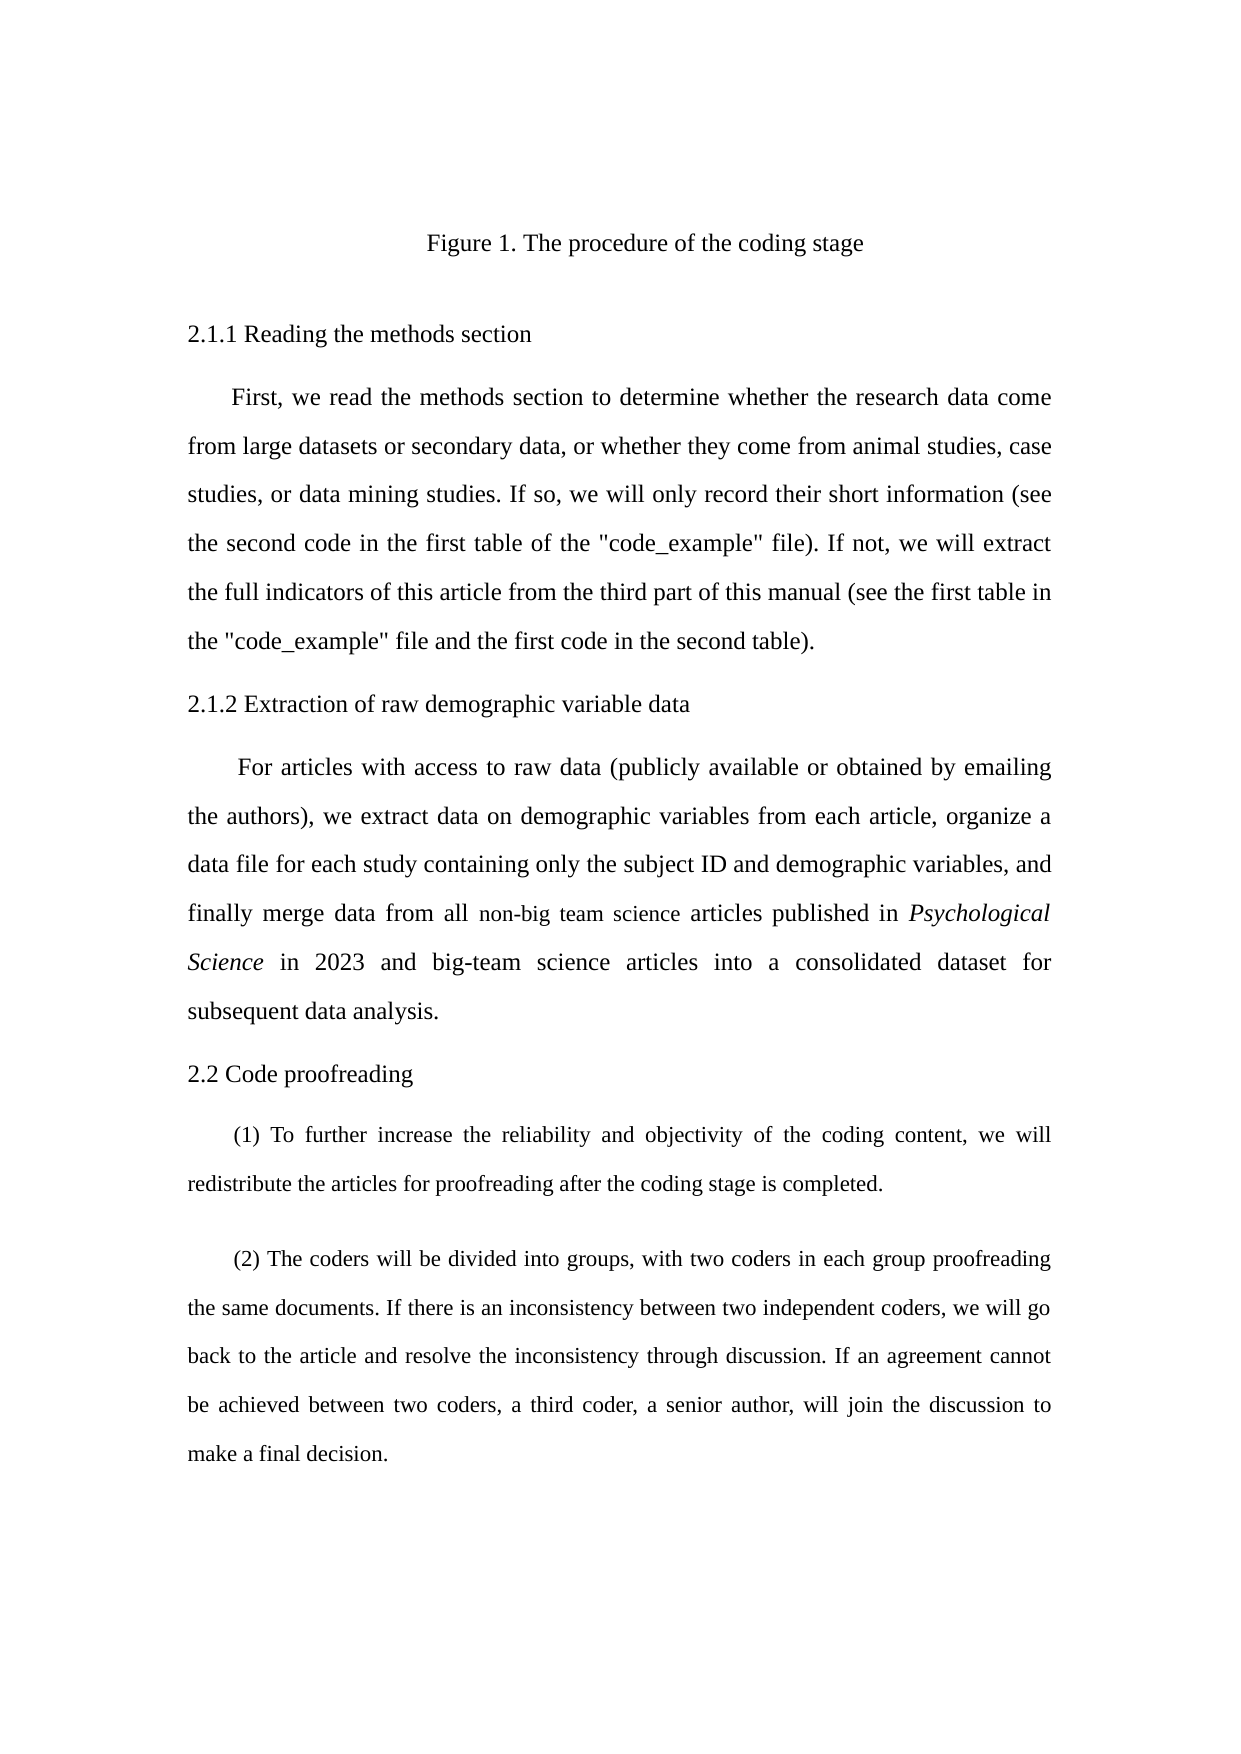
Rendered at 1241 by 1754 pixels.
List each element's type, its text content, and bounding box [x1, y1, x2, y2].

text First, we read the methods section to determine whether the research data come from large datasets or secondary data, or whether they come from animal studies, case studies, or data mining studies. If so, we will only record their short information (see the second code in the first table of the "code_example" file). If not, we will extract the full indicators of this article from the third part of this manual (see the first table in the "code_example" file and the first code in the second table). [187, 380, 1053, 656]
text (1) To further increase the reliability and objectivity of the coding content, we will redistribute the articles for proofreading after the coding stage is completed. [187, 1118, 1053, 1199]
text For articles with access to raw data (publicly available or obtained by emailing the authors), we extract data on demographic variables from each article, organize a data file for each study containing only the subject ID and demographic variables, and finally merge data from all non-big team science articles published in Psychological Science in 2023 and big-team science articles into a consolidated dataset for subsequent data analysis. [187, 750, 1053, 1026]
text 2.1.1 Reading the methods section [187, 317, 1053, 349]
text 2.1.2 Extraction of raw demographic variable data [187, 687, 1053, 719]
text (2) The coders will be divided into groups, with two coders in each group proofreading the same documents. If there is an inconsistency between two independent coders, we will go back to the article and resolve the inconsistency through discussion. If an agreement cannot be achieved between two coders, a third coder, a senior author, will join the discussion to make a final decision. [187, 1242, 1053, 1469]
text 2.2 Code proofreading [187, 1057, 1053, 1089]
text Figure 1. The procedure of the coding stage [187, 227, 1053, 259]
